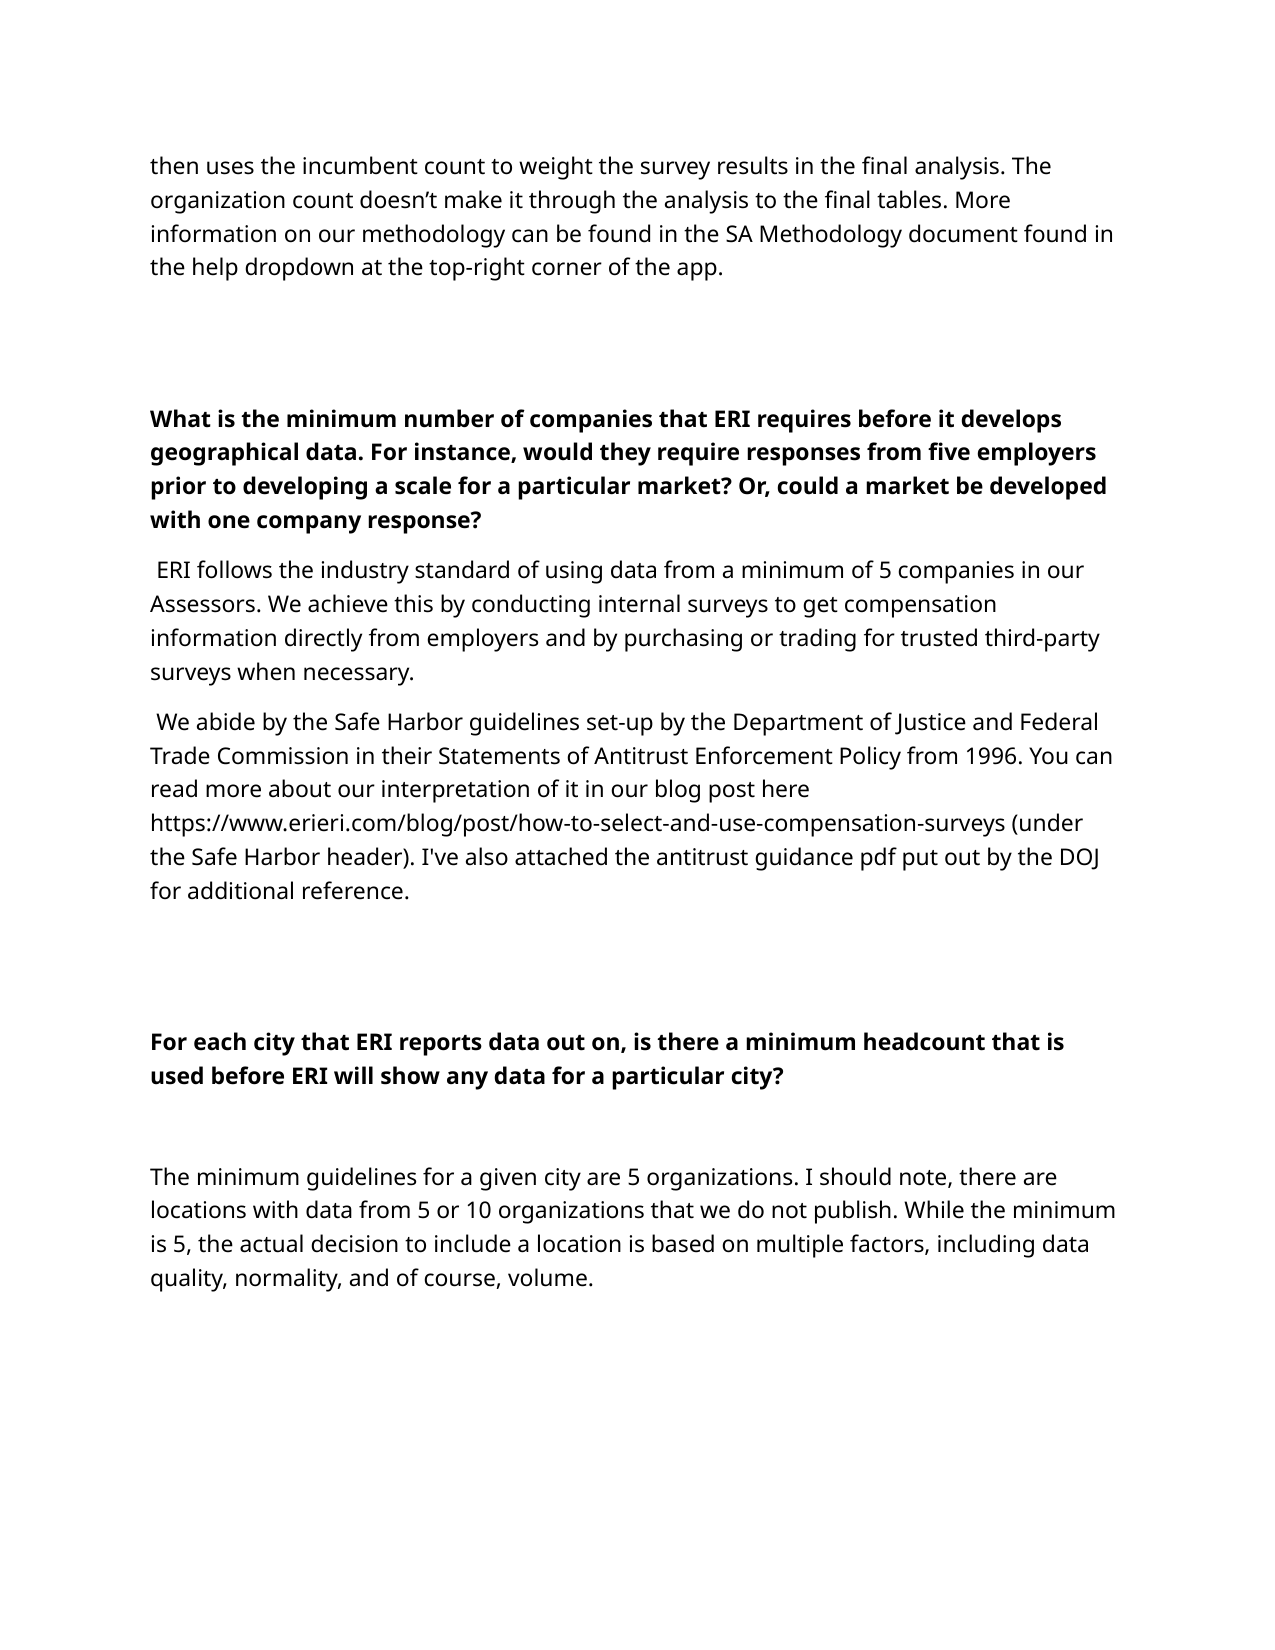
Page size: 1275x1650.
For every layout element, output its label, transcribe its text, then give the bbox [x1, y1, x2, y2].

text We abide by the Safe Harbor guidelines set-up by the Department of Justice and Federal Trade Commission in their Statements of Antitrust Enforcement Policy from 1996. You can read more about our interpretation of it in our blog post here https://www.erieri.com/blog/post/how-to-select-and-use-compensation-surveys (under the Safe Harbor header). I've also attached the antitrust guidance pdf put out by the DOJ for additional reference. [150, 706, 1125, 906]
text ERI follows the industry standard of using data from a minimum of 5 companies in our Assessors. We achieve this by conducting internal surveys to get compensation information directly from employers and by purchasing or trading for trusted third-party surveys when necessary. [150, 554, 1125, 687]
text For each city that ERI reports data out on, is there a minimum headcount that is used before ERI will show any data for a particular city? [150, 1026, 1125, 1091]
text What is the minimum number of companies that ERI requires before it develops geographical data. For instance, would they require responses from five employers prior to developing a scale for a particular market? Or, could a market be developed with one company response? [150, 402, 1125, 535]
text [150, 150, 1125, 282]
text The minimum guidelines for a given city are 5 organizations. I should note, there are locations with data from 5 or 10 organizations that we do not publish. While the minimum is 5, the actual decision to include a location is based on multiple factors, including data quality, normality, and of course, volume. [150, 1160, 1125, 1293]
